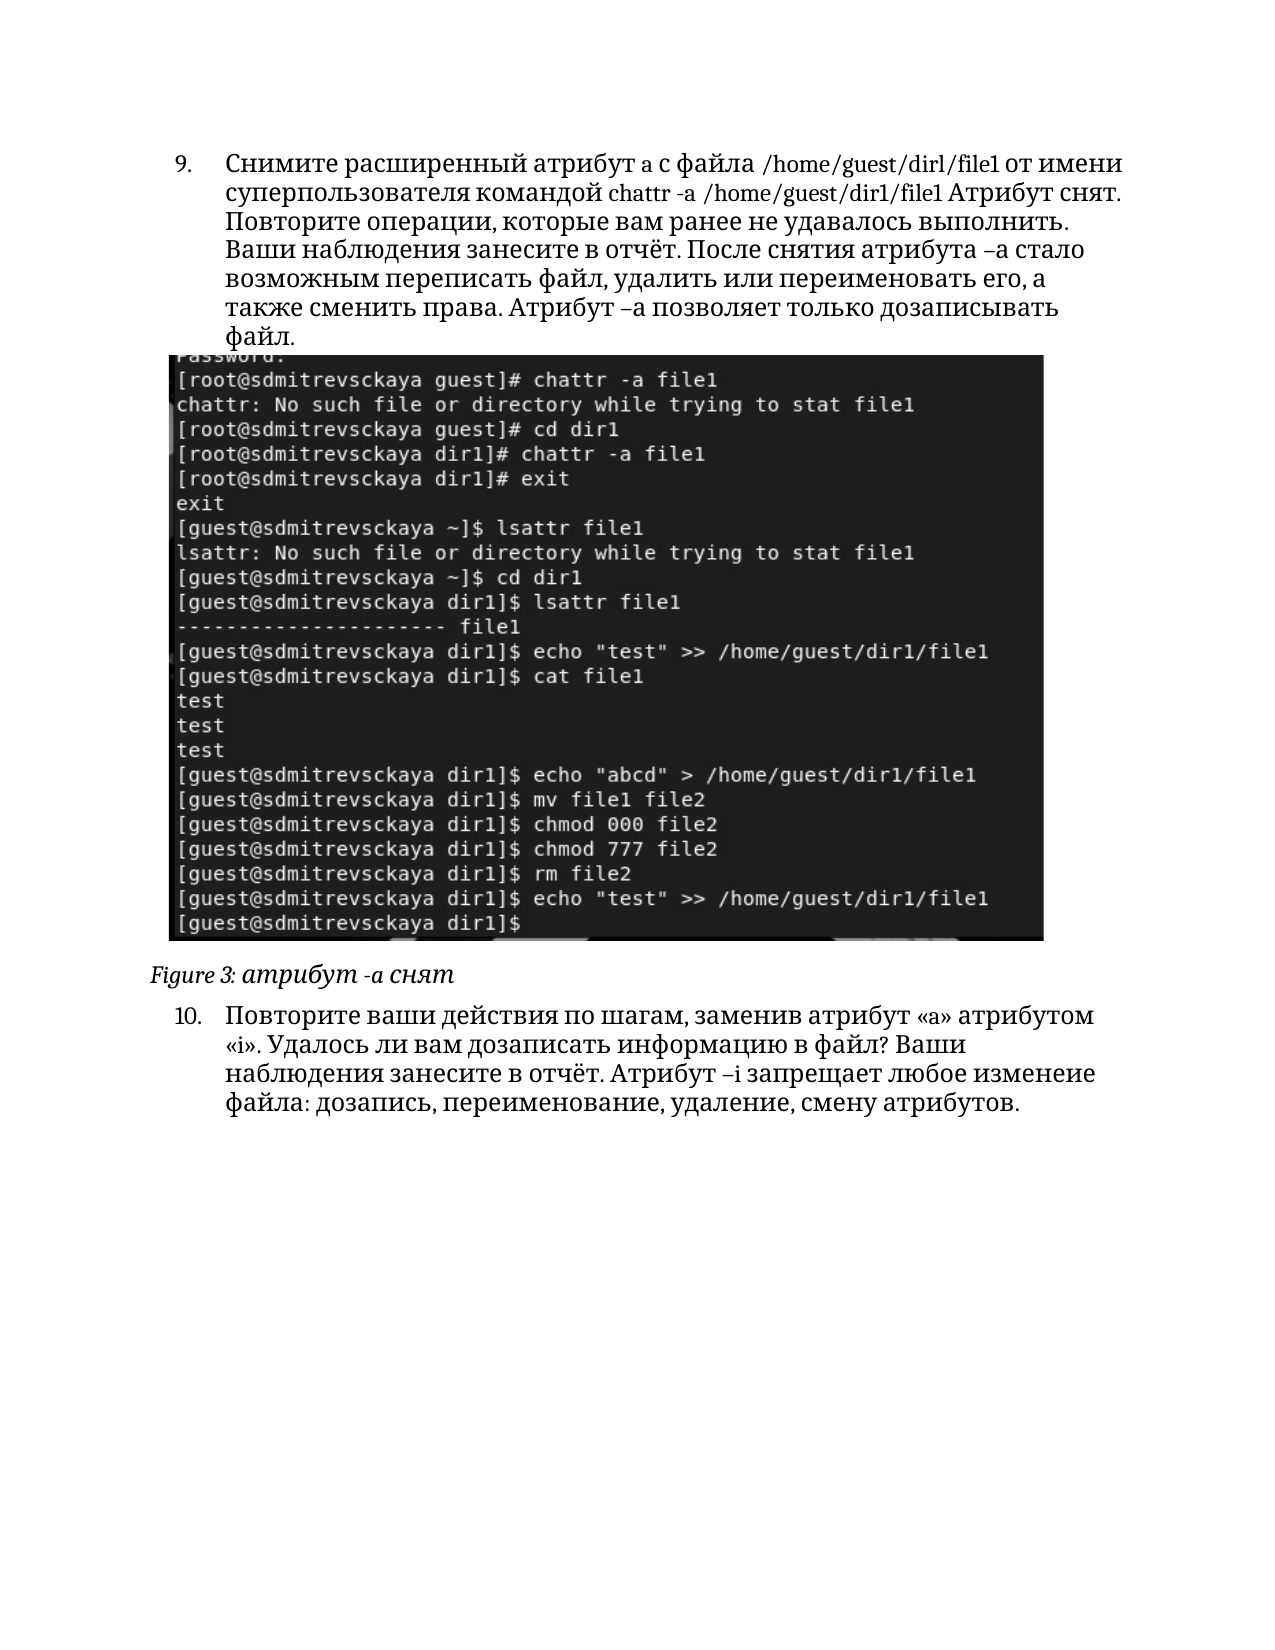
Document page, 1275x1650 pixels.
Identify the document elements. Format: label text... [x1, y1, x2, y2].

list Повторите ваши действия по шагам, заменив атрибут «a» атрибутом «i». Удалось ли вам дозаписать информацию в файл? Ваши наблюдения занесите в отчёт. Атрибут –i запрещает любое изменеие файла: дозапись, переименование, удаление, смену атрибутов. [175, 1002, 1125, 1117]
list Снимите расширенный атрибут a с файла /home/guest/dirl/file1 от имени суперпользователя командой chattr -a /home/guest/dir1/file1 Атрибут снят. Повторите операции, которые вам ранее не удавалось выполнить. Ваши наблюдения занесите в отчёт. После снятия атрибута –а стало возможным переписать файл, удалить или переименовать его, а также сменить права. Атрибут –а позволяет только дозаписывать файл. [175, 150, 1125, 351]
text Figure 3: атрибут -a снят [150, 961, 1125, 990]
picture [168, 355, 1044, 941]
